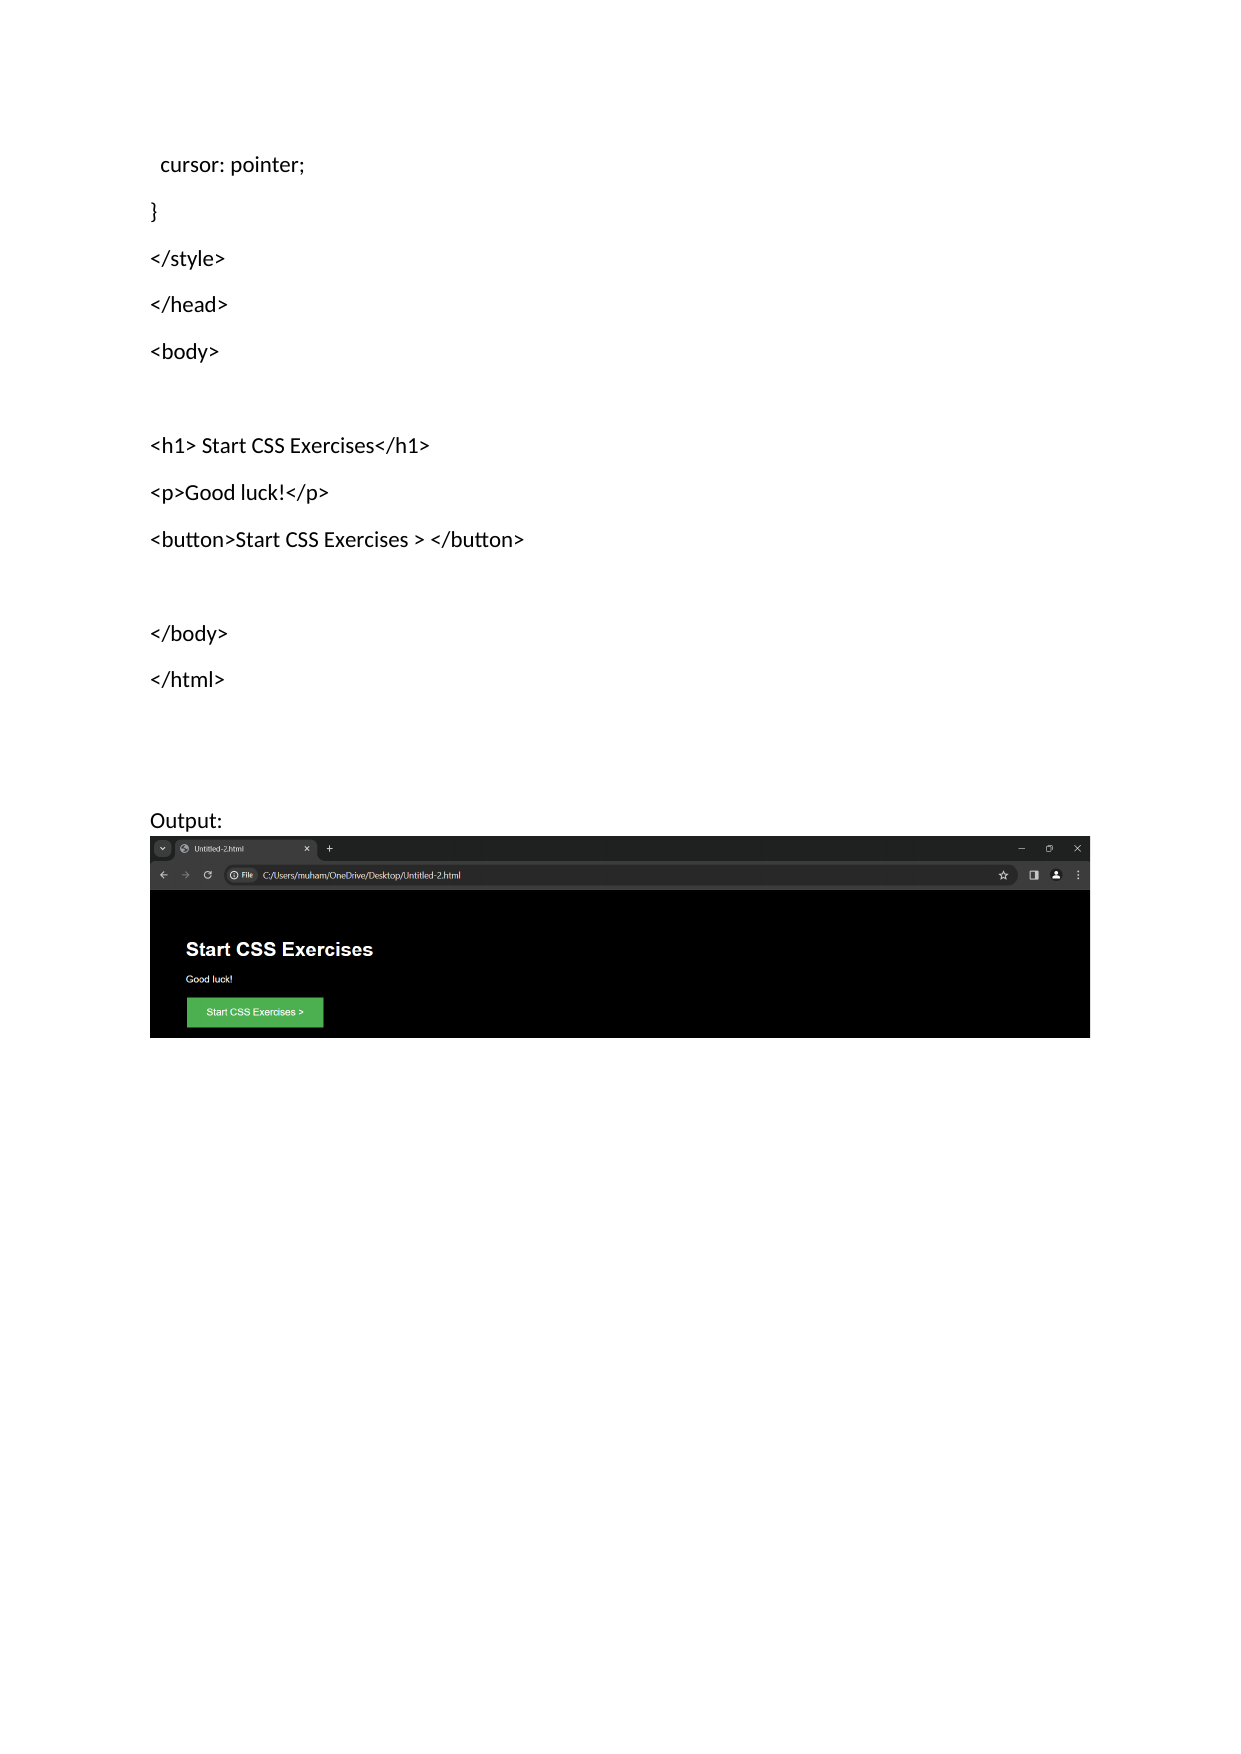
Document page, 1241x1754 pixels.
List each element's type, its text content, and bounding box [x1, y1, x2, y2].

picture [150, 836, 1091, 1038]
text </style> [150, 244, 1090, 272]
text <button>Start CSS Exercises > </button> [150, 525, 1090, 553]
text <body> [150, 337, 1090, 366]
text <p>Good luck!</p> [150, 478, 1090, 506]
text </body> [150, 619, 1090, 647]
text </html> [150, 666, 1090, 694]
text </head> [150, 291, 1090, 319]
text } [150, 197, 1090, 225]
text <h1> Start CSS Exercises</h1> [150, 431, 1090, 459]
text Output: [150, 806, 1090, 836]
text cursor: pointer; [150, 150, 1090, 178]
